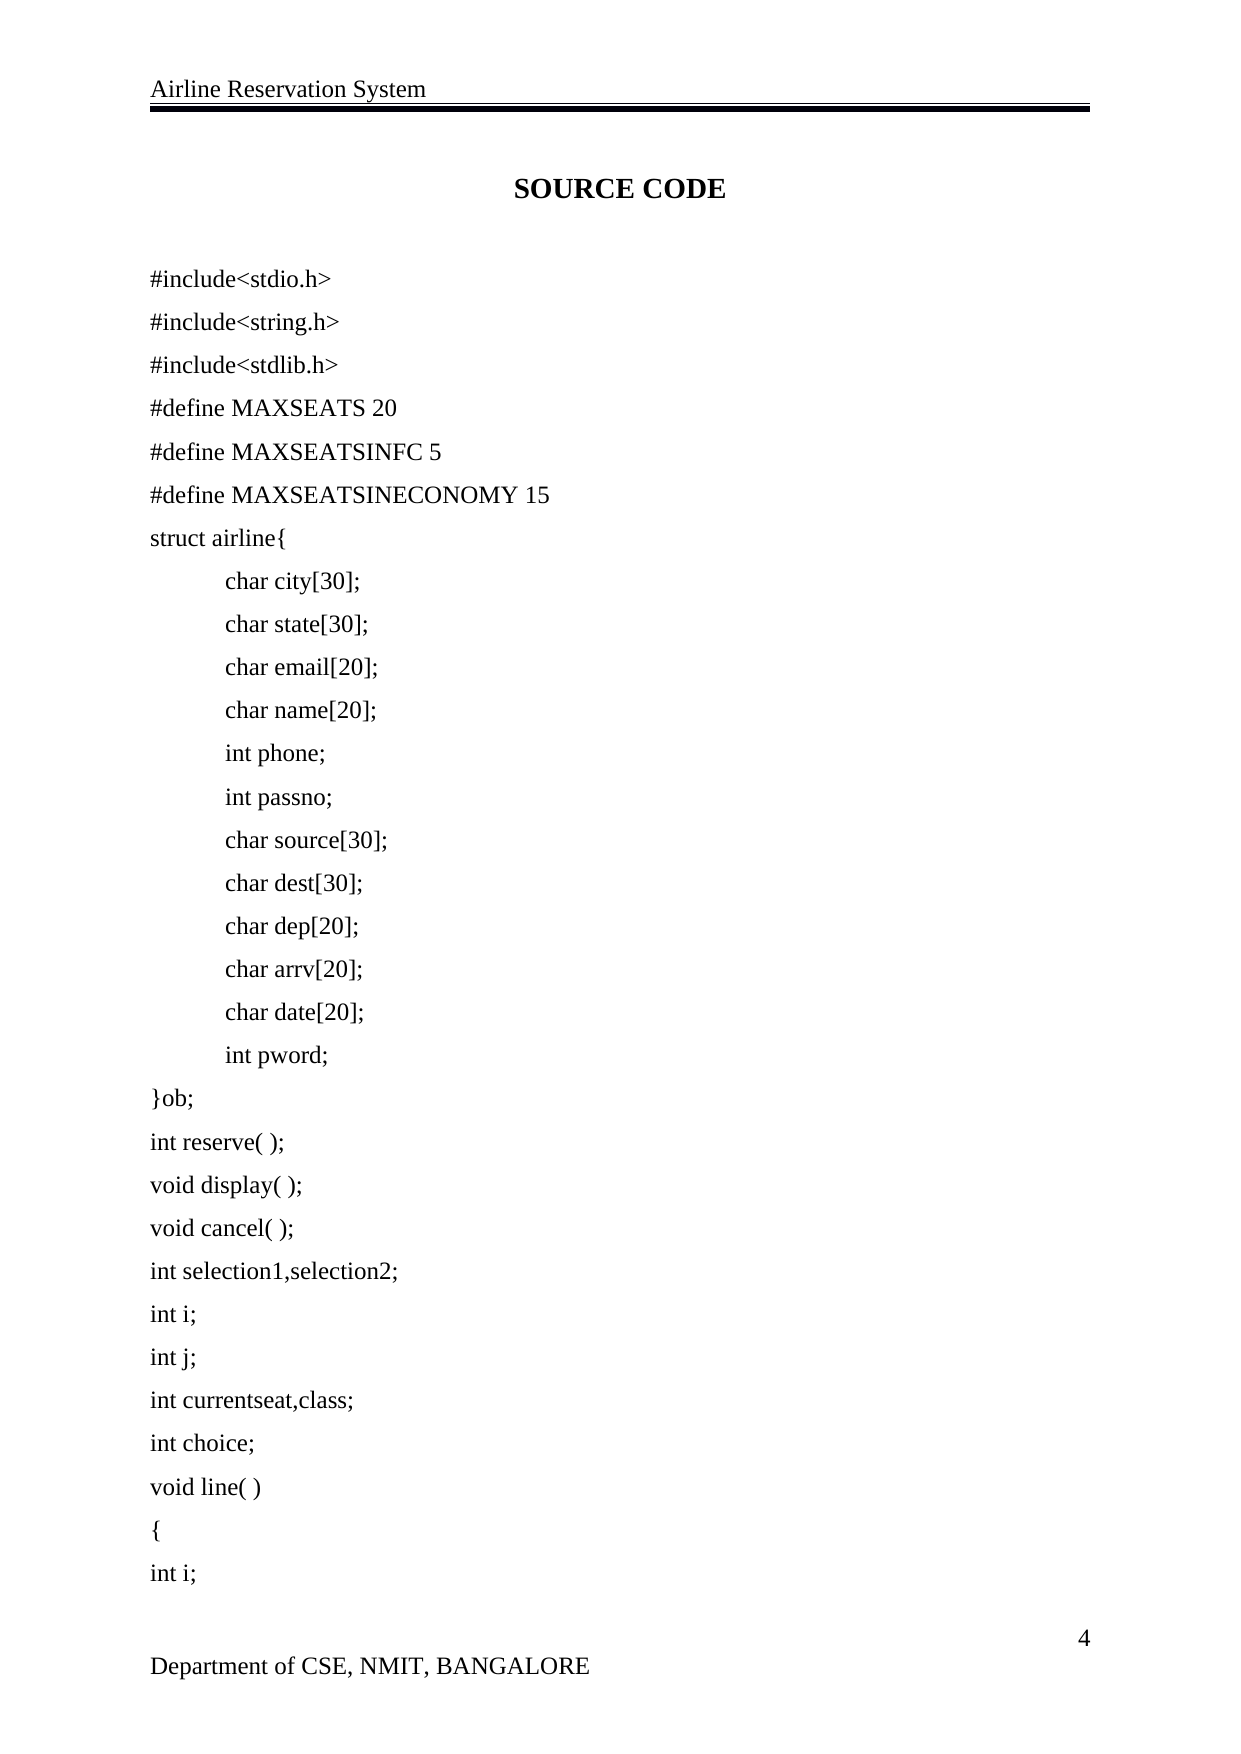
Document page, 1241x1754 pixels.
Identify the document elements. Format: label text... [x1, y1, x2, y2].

text SOURCE CODE [150, 171, 1090, 204]
text int j; [150, 1342, 1090, 1371]
text int passno; [150, 782, 1090, 810]
text #define MAXSEATSINECONOMY 15 [150, 480, 1090, 508]
text int phone; [150, 738, 1090, 767]
text char state[30]; [150, 609, 1090, 638]
text struct airline{ [150, 523, 1090, 552]
text #include<string.h> [150, 307, 1090, 336]
text { [150, 1515, 1090, 1543]
text char dest[30]; [150, 868, 1090, 897]
text char source[30]; [150, 825, 1090, 853]
text int i; [150, 1299, 1090, 1328]
text char city[30]; [150, 566, 1090, 595]
text char email[20]; [150, 652, 1090, 681]
text }ob; [150, 1083, 1090, 1112]
text int reserve( ); [150, 1127, 1090, 1155]
text #define MAXSEATS 20 [150, 393, 1090, 422]
text char name[20]; [150, 695, 1090, 724]
text int choice; [150, 1428, 1090, 1457]
text int i; [150, 1558, 1090, 1587]
text char arrv[20]; [150, 954, 1090, 983]
text void cancel( ); [150, 1213, 1090, 1242]
text #include<stdlib.h> [150, 350, 1090, 379]
text int selection1,selection2; [150, 1256, 1090, 1285]
text #define MAXSEATSINFC 5 [150, 437, 1090, 465]
text char date[20]; [150, 997, 1090, 1026]
text #include<stdio.h> [150, 264, 1090, 293]
text int currentseat,class; [150, 1385, 1090, 1414]
text void line( ) [150, 1472, 1090, 1500]
text char dep[20]; [150, 911, 1090, 940]
text int pword; [150, 1040, 1090, 1069]
text void display( ); [150, 1170, 1090, 1198]
